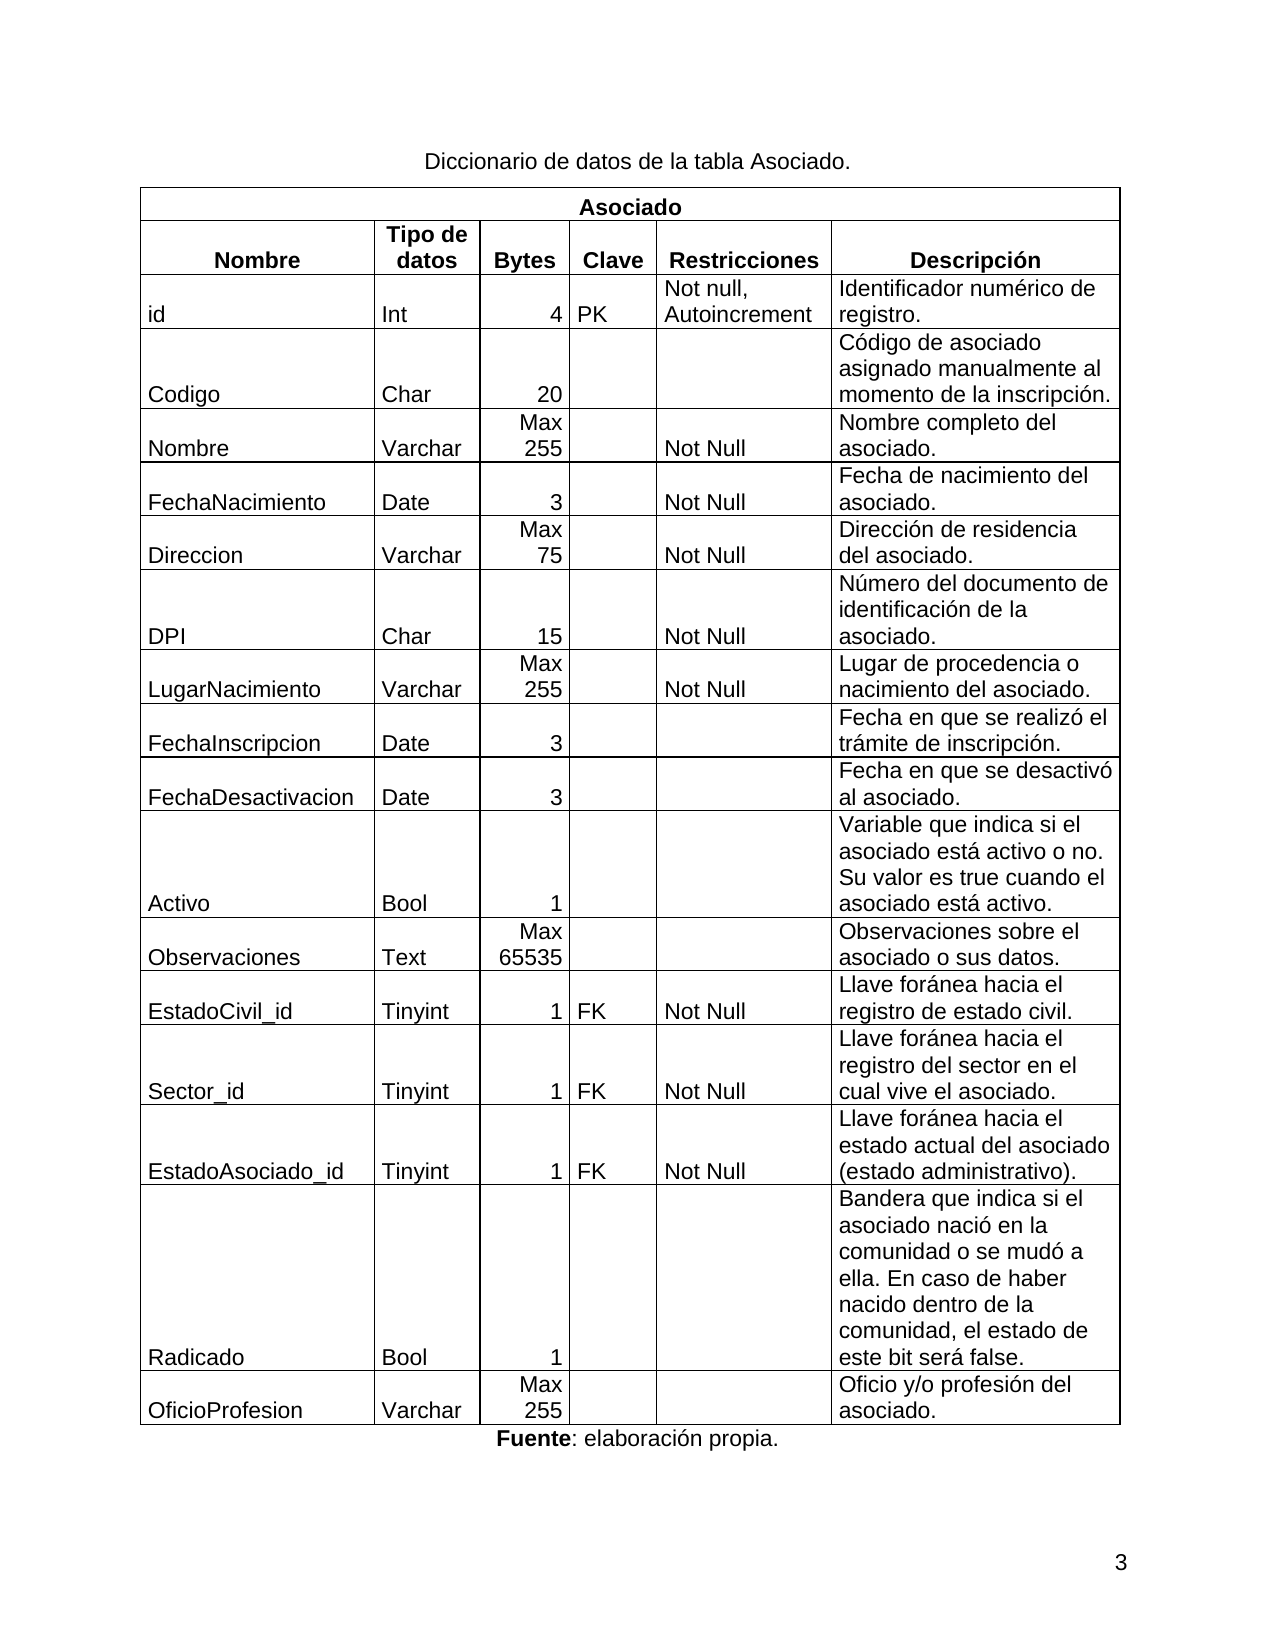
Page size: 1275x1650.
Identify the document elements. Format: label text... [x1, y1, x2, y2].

table_cell Activo [141, 811, 374, 917]
table_cell Varchar [375, 650, 479, 703]
table_cell [570, 329, 656, 408]
table_cell Not Null [657, 570, 831, 649]
table_cell Tinyint [375, 1025, 479, 1104]
table_cell Text [375, 918, 479, 970]
table_cell 3 [481, 704, 569, 756]
table_cell Código de asociado asignado manualmente al momento de la inscripción. [832, 329, 1119, 408]
text Diccionario de datos de la tabla Asociado. [148, 148, 1127, 174]
table_cell 4 [481, 275, 569, 327]
table_cell Date [375, 463, 479, 515]
table_cell Int [375, 275, 479, 327]
table_header Asociado [141, 188, 1119, 220]
table_cell Char [375, 329, 479, 408]
table_cell Not Null [657, 650, 831, 703]
table_cell [657, 758, 831, 810]
table_cell Fecha de nacimiento del asociado. [832, 463, 1119, 515]
table_cell [570, 811, 656, 917]
table_cell Llave foránea hacia el estado actual del asociado (estado administrativo). [832, 1105, 1119, 1184]
table_cell FechaDesactivacion [141, 758, 374, 810]
table_cell Nombre [141, 221, 374, 274]
table_cell [570, 409, 656, 461]
table_cell Nombre [141, 409, 374, 461]
table_cell 1 [481, 1105, 569, 1184]
table_cell FK [570, 1025, 656, 1104]
table_cell Sector_id [141, 1025, 374, 1104]
table_cell Clave [570, 221, 656, 274]
table_cell Varchar [375, 1371, 479, 1424]
table_cell Bool [375, 1185, 479, 1370]
table_cell [657, 1185, 831, 1370]
table_cell FechaNacimiento [141, 463, 374, 515]
table_cell Direccion [141, 516, 374, 569]
table_cell 3 [481, 758, 569, 810]
table_cell Número del documento de identificación de la asociado. [832, 570, 1119, 649]
table_cell [657, 918, 831, 970]
table_cell Max 75 [481, 516, 569, 569]
table_cell Not Null [657, 1105, 831, 1184]
table_cell DPI [141, 570, 374, 649]
table_cell Lugar de procedencia o nacimiento del asociado. [832, 650, 1119, 703]
table_cell Observaciones [141, 918, 374, 970]
table_cell 15 [481, 570, 569, 649]
table_cell [657, 811, 831, 917]
table_cell Not Null [657, 409, 831, 461]
table_cell [657, 1371, 831, 1424]
table_cell Varchar [375, 516, 479, 569]
table_cell [570, 918, 656, 970]
table_cell [570, 650, 656, 703]
table_cell [570, 704, 656, 756]
table_cell Max 65535 [481, 918, 569, 970]
table_cell Nombre completo del asociado. [832, 409, 1119, 461]
table_cell Not Null [657, 516, 831, 569]
table_cell Bool [375, 811, 479, 917]
table_cell Restricciones [657, 221, 831, 274]
table_cell EstadoCivil_id [141, 971, 374, 1024]
table_cell id [141, 275, 374, 327]
table_cell PK [570, 275, 656, 327]
table_cell Codigo [141, 329, 374, 408]
table_cell Variable que indica si el asociado está activo o no. Su valor es true cuando el asociado está activo. [832, 811, 1119, 917]
table_cell Descripción [832, 221, 1119, 274]
table_cell Bytes [481, 221, 569, 274]
table_cell 1 [481, 971, 569, 1024]
table_cell Llave foránea hacia el registro de estado civil. [832, 971, 1119, 1024]
table_cell Fecha en que se desactivó al asociado. [832, 758, 1119, 810]
table_cell Date [375, 758, 479, 810]
table_cell 1 [481, 1025, 569, 1104]
table_cell Max 255 [481, 650, 569, 703]
table_cell Oficio y/o profesión del asociado. [832, 1371, 1119, 1424]
table_cell Llave foránea hacia el registro del sector en el cual vive el asociado. [832, 1025, 1119, 1104]
table_cell FechaInscripcion [141, 704, 374, 756]
table_cell [570, 570, 656, 649]
table_cell Tipo de datos [375, 221, 479, 274]
text Fuente: elaboración propia. [148, 1425, 1127, 1451]
table_cell Fecha en que se realizó el trámite de inscripción. [832, 704, 1119, 756]
table_cell Tinyint [375, 1105, 479, 1184]
table_cell Identificador numérico de registro. [832, 275, 1119, 327]
table_cell Radicado [141, 1185, 374, 1370]
table_cell Char [375, 570, 479, 649]
table_cell LugarNacimiento [141, 650, 374, 703]
table_cell FK [570, 971, 656, 1024]
table_cell 1 [481, 1185, 569, 1370]
table_cell 20 [481, 329, 569, 408]
table_cell Not Null [657, 463, 831, 515]
table_cell OficioProfesion [141, 1371, 374, 1424]
table_cell [570, 516, 656, 569]
table_cell EstadoAsociado_id [141, 1105, 374, 1184]
table_cell Varchar [375, 409, 479, 461]
table_cell Date [375, 704, 479, 756]
table_cell Not null, Autoincrement [657, 275, 831, 327]
table_cell [570, 463, 656, 515]
table_cell [570, 758, 656, 810]
table_cell Bandera que indica si el asociado nació en la comunidad o se mudó a ella. En caso de haber nacido dentro de la comunidad, el estado de este bit será false. [832, 1185, 1119, 1370]
table_cell 3 [481, 463, 569, 515]
table_cell [570, 1371, 656, 1424]
table_cell Not Null [657, 1025, 831, 1104]
table_cell 1 [481, 811, 569, 917]
table_cell [570, 1185, 656, 1370]
table_cell Dirección de residencia del asociado. [832, 516, 1119, 569]
table_cell FK [570, 1105, 656, 1184]
table_cell [657, 704, 831, 756]
table_cell Not Null [657, 971, 831, 1024]
table_cell Max 255 [481, 1371, 569, 1424]
table_cell Observaciones sobre el asociado o sus datos. [832, 918, 1119, 970]
table_cell [657, 329, 831, 408]
table_cell Max 255 [481, 409, 569, 461]
table_cell Tinyint [375, 971, 479, 1024]
